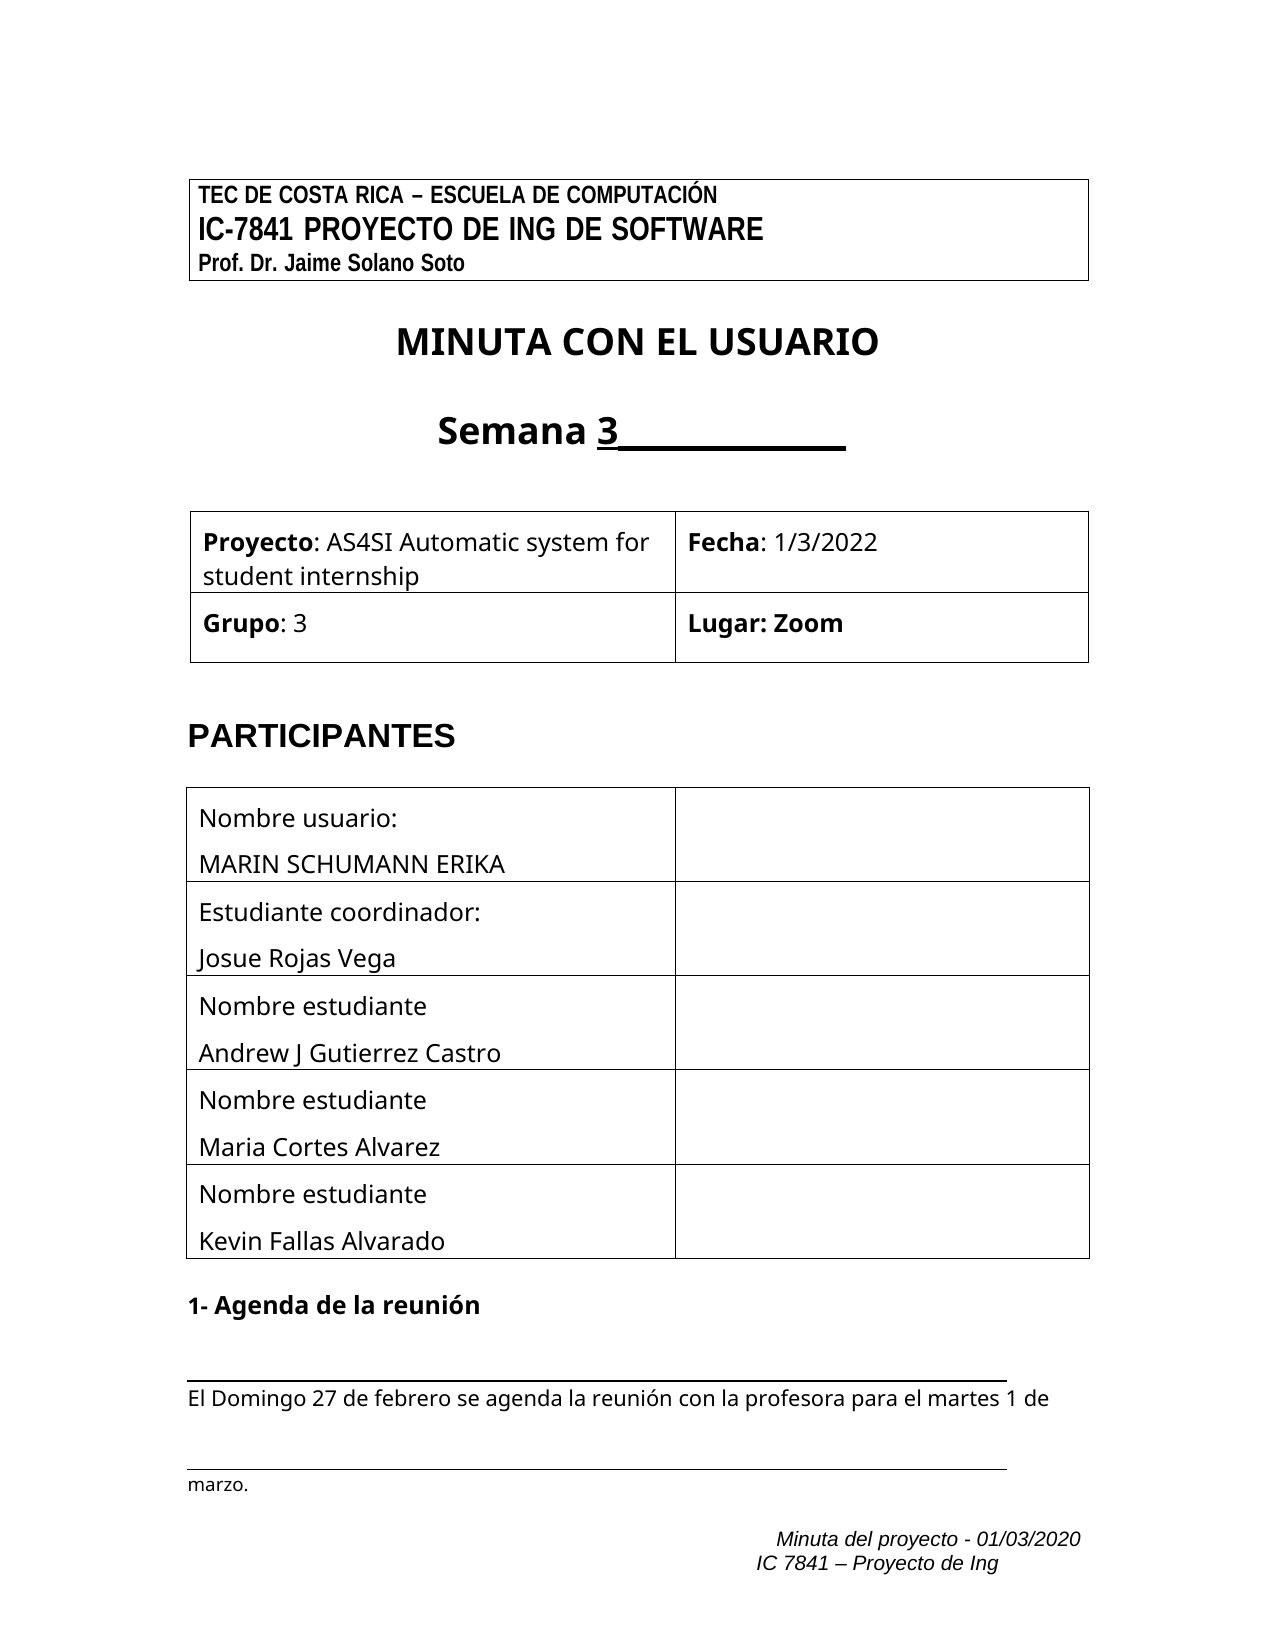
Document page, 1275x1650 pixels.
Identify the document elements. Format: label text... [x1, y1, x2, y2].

table_header Fecha: 1/3/2022 [676, 512, 1088, 592]
table_header [676, 788, 1089, 881]
table_cell Estudiante coordinador: Josue Rojas Vega [187, 882, 675, 975]
list Agenda de la reunión [187, 1287, 1102, 1321]
table_header Nombre usuario: MARIN SCHUMANN ERIKA [187, 788, 675, 881]
table_cell Nombre estudiante Kevin Fallas Alvarado [187, 1165, 675, 1258]
text Semana 3 [182, 404, 1102, 455]
table_cell [676, 882, 1089, 975]
table_cell Nombre estudiante Maria Cortes Alvarez [187, 1070, 675, 1163]
table_cell [676, 1165, 1089, 1258]
table_cell [676, 1070, 1089, 1163]
title MINUTA CON EL USUARIO [182, 316, 1093, 367]
text El Domingo 27 de febrero se agenda la reunión con la profesora para el martes 1 de [187, 1350, 1102, 1412]
table_cell Grupo: 3 [191, 593, 675, 662]
table_cell Nombre estudiante Andrew J Gutierrez Castro [187, 976, 675, 1069]
table_cell Lugar: Zoom [676, 593, 1088, 662]
subtitle PARTICIPANTES [187, 717, 1102, 755]
table_header Proyecto: AS4SI Automatic system for student internship [191, 512, 675, 592]
text marzo. [173, 1442, 1102, 1497]
table_cell [676, 976, 1089, 1069]
